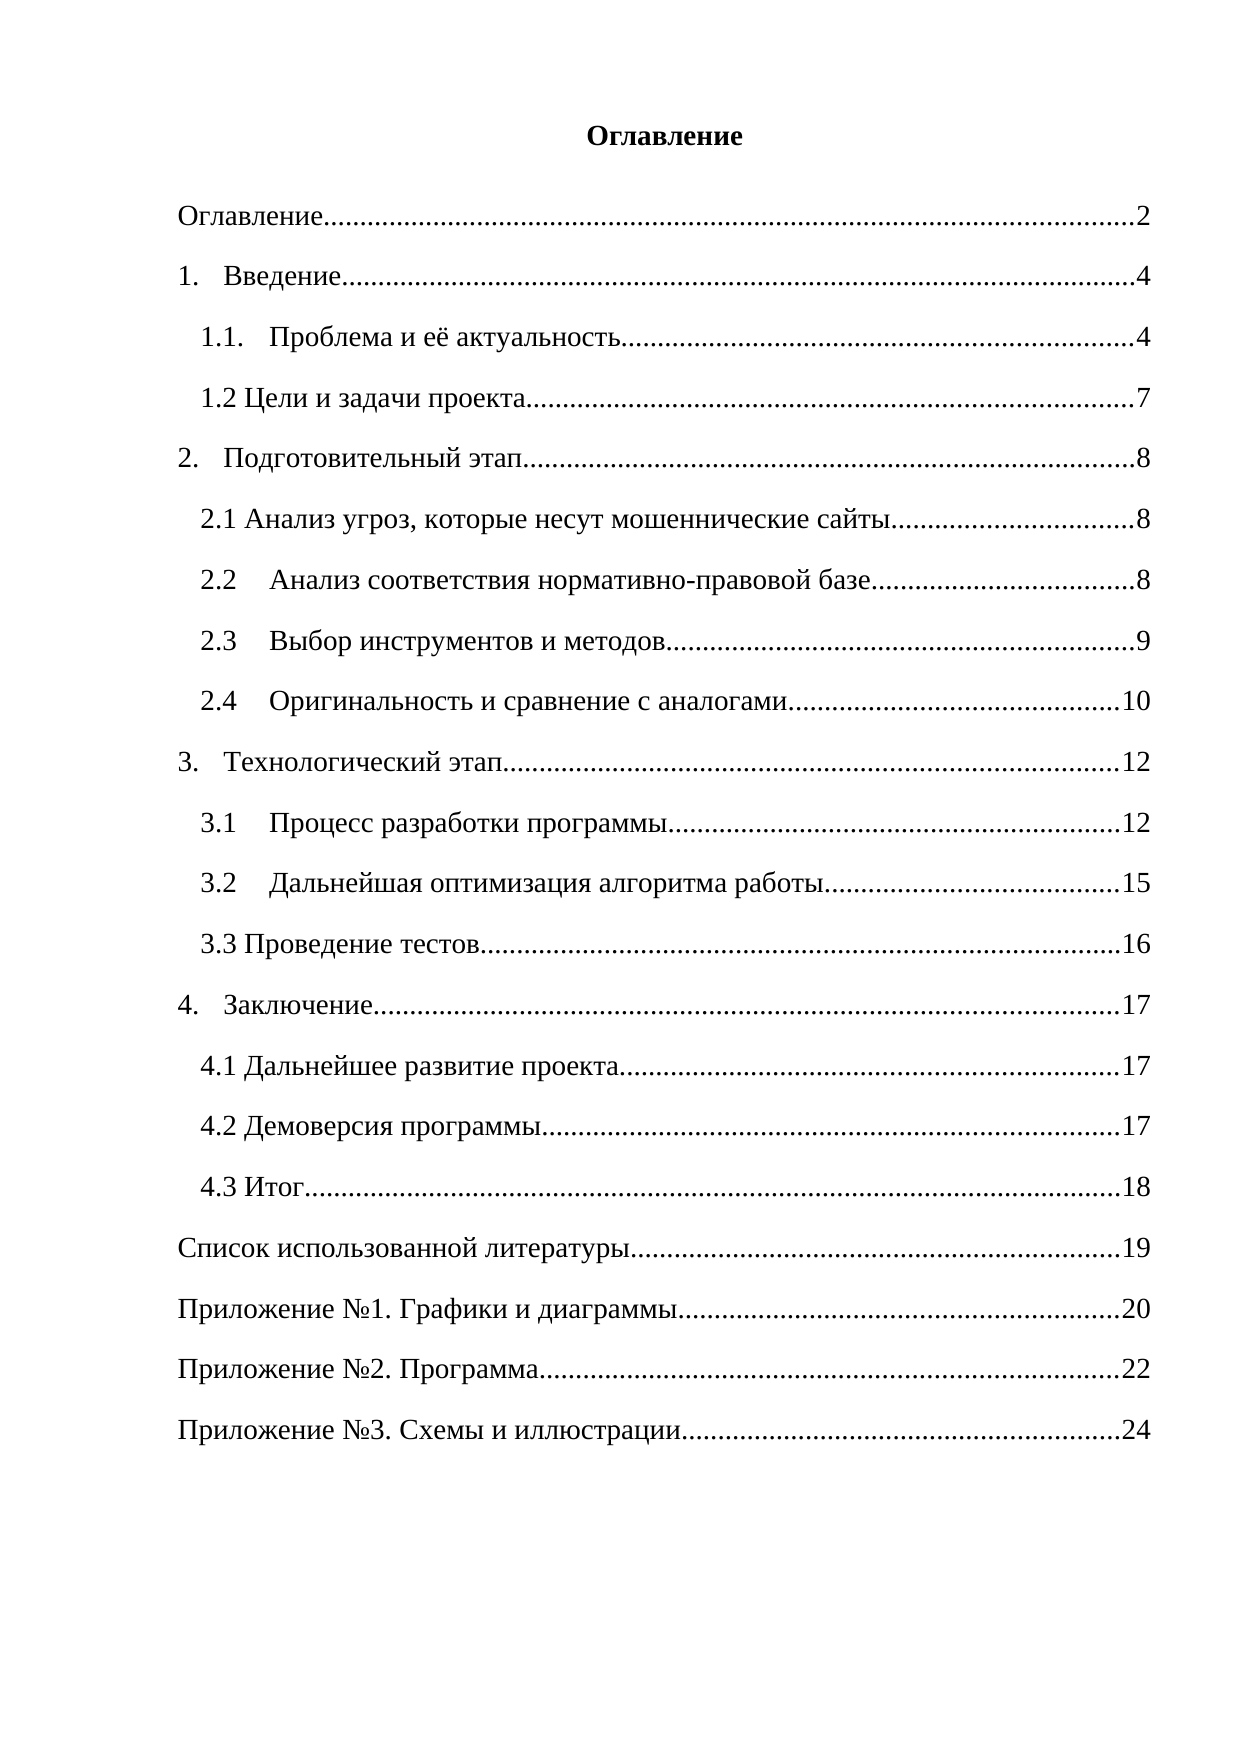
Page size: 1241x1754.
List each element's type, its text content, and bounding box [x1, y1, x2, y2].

subtitle Оглавление [177, 118, 1152, 152]
